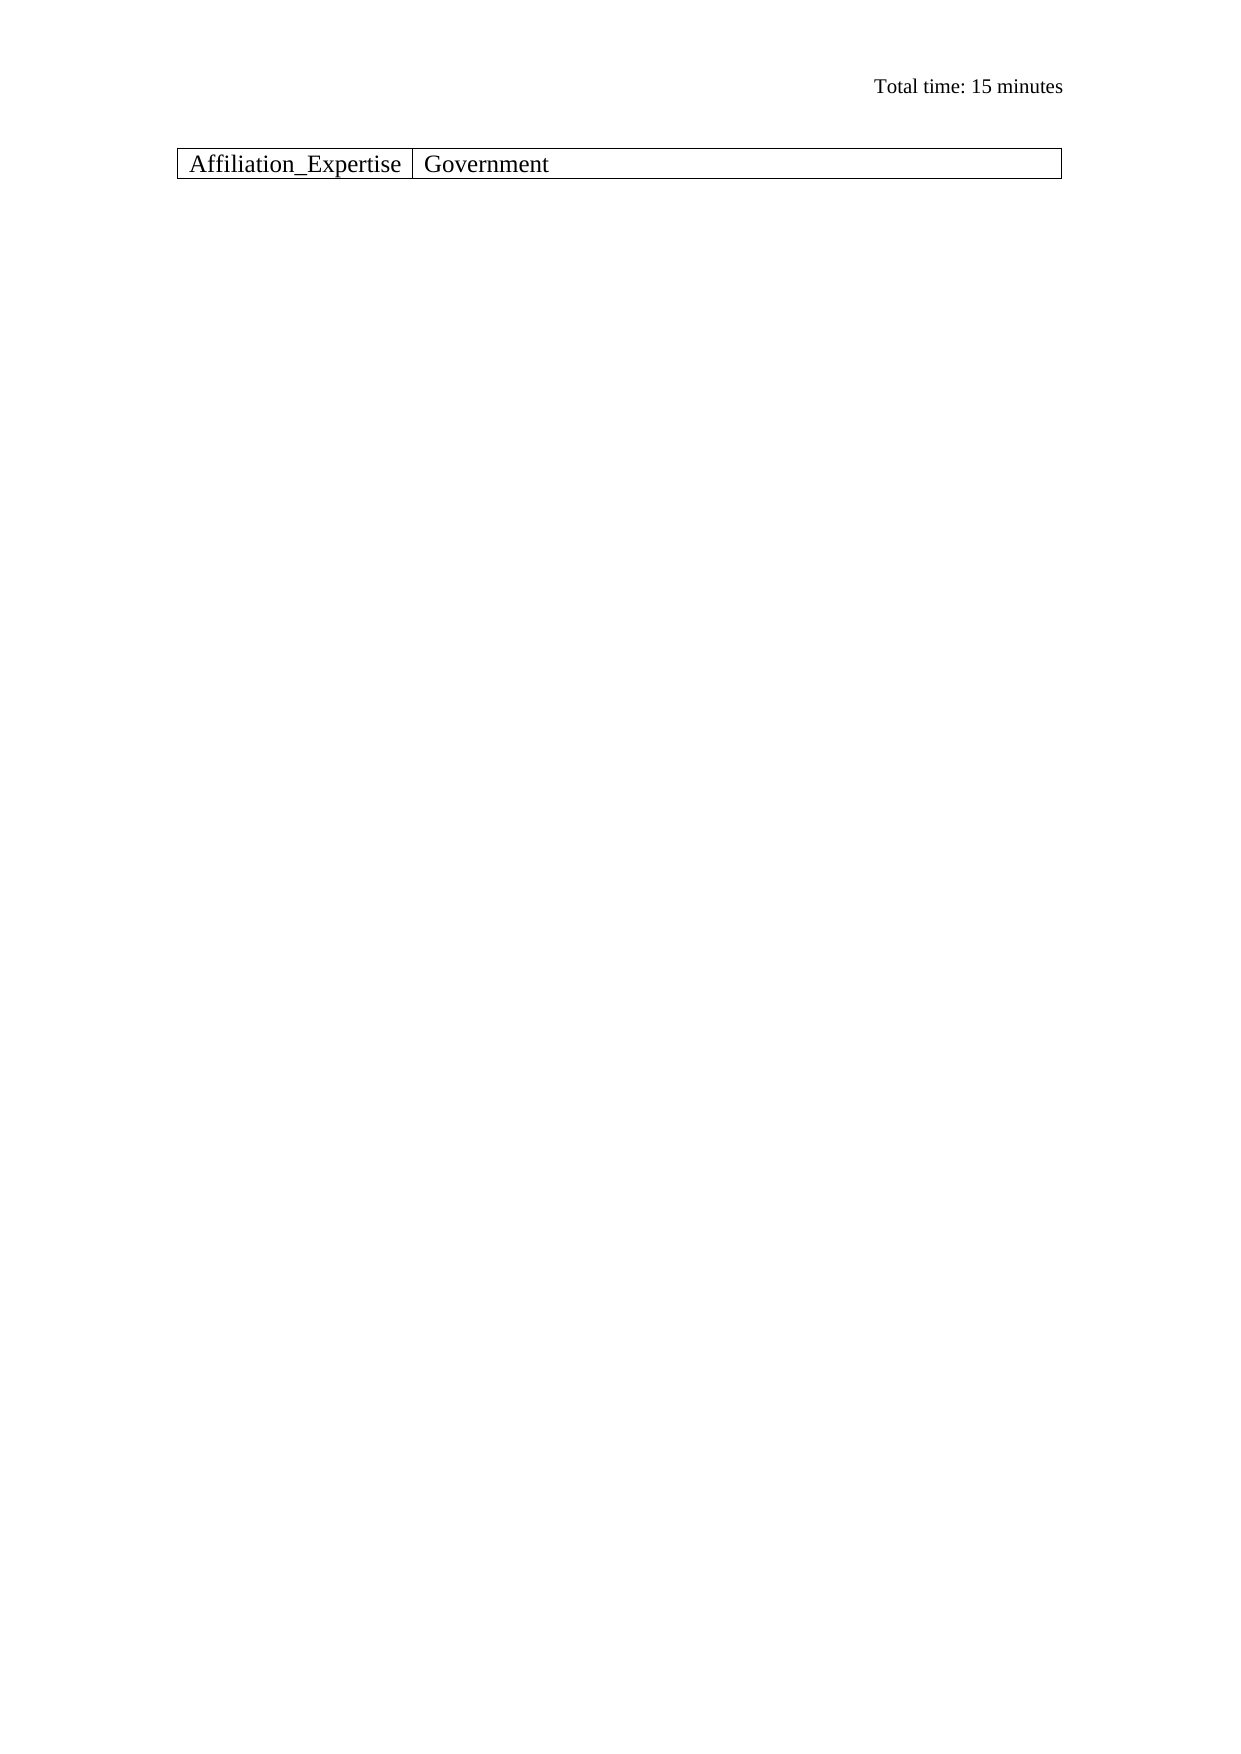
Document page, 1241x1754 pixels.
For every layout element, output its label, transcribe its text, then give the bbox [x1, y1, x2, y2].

table_cell Affiliation_Expertise [178, 149, 412, 177]
table_cell Government [413, 149, 1061, 177]
